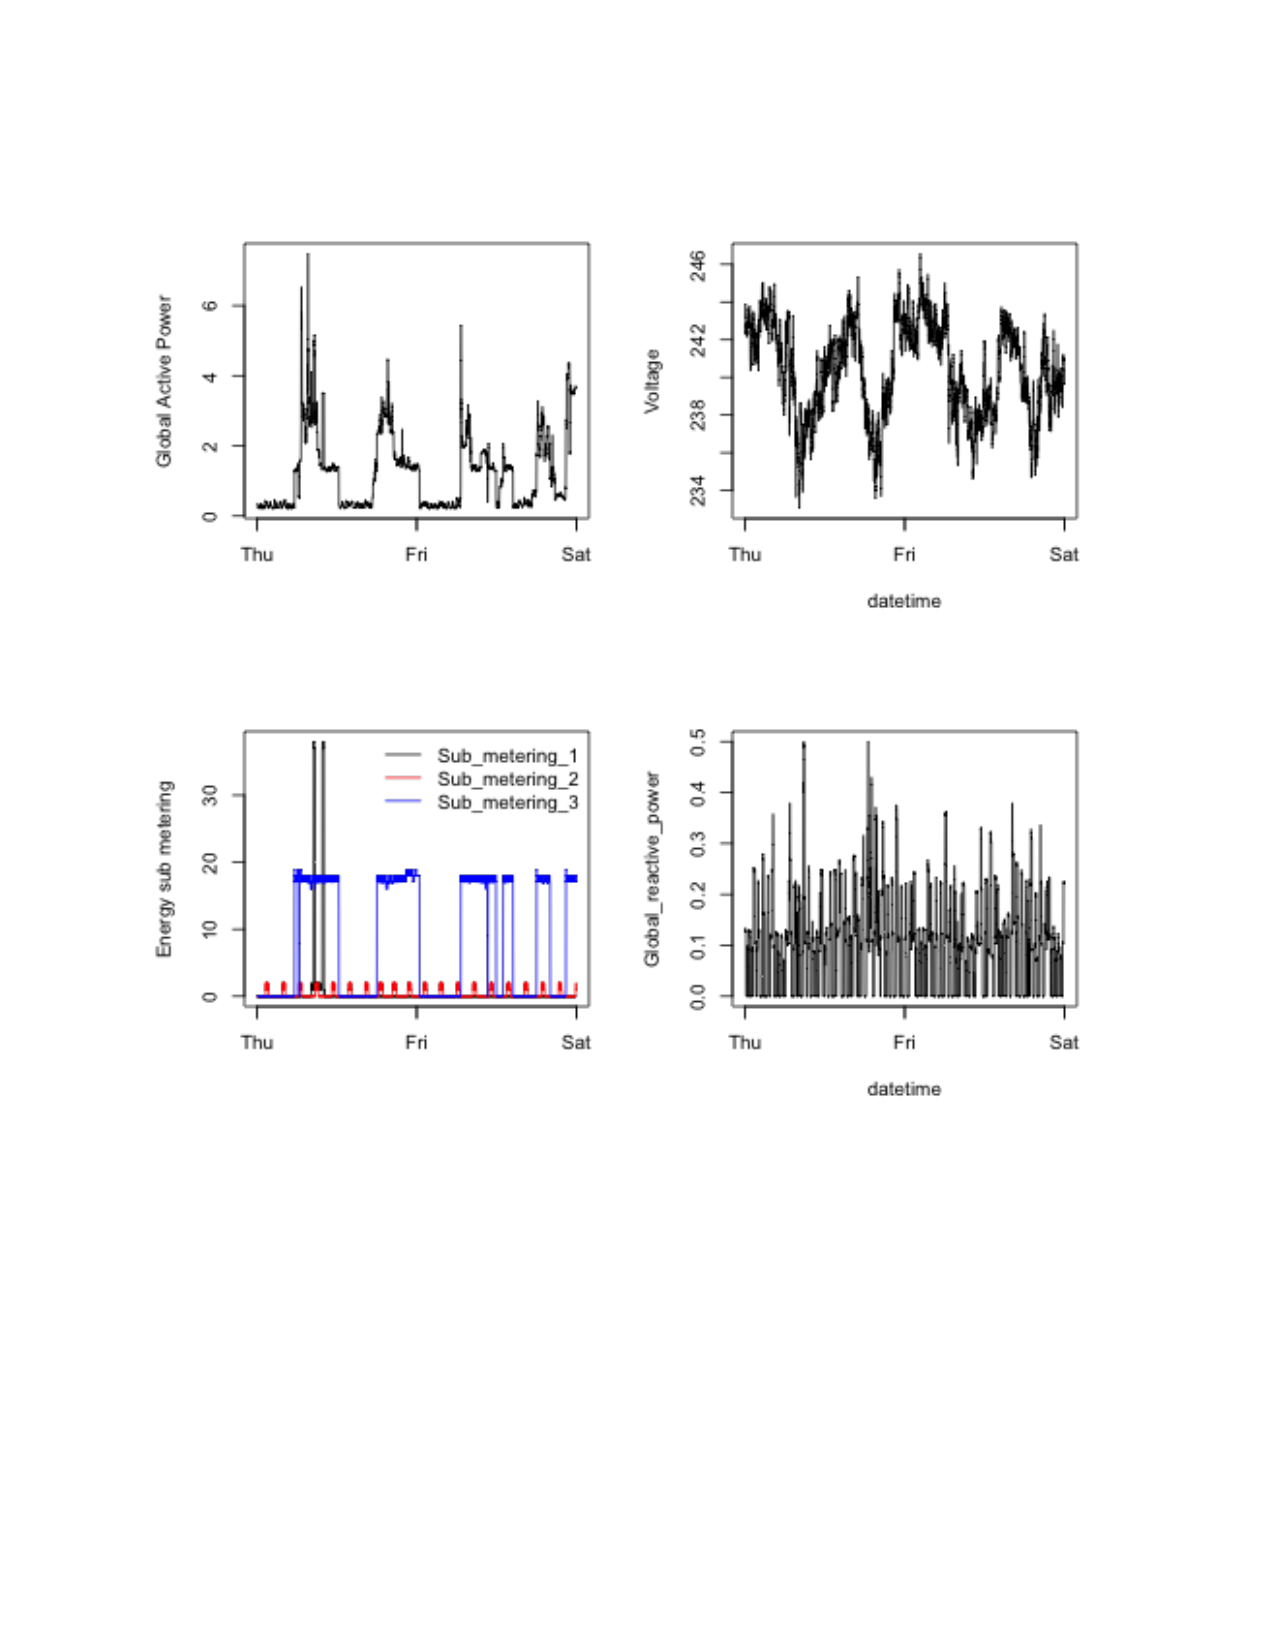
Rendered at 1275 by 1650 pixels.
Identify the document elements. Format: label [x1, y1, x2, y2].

picture [150, 150, 1125, 1125]
